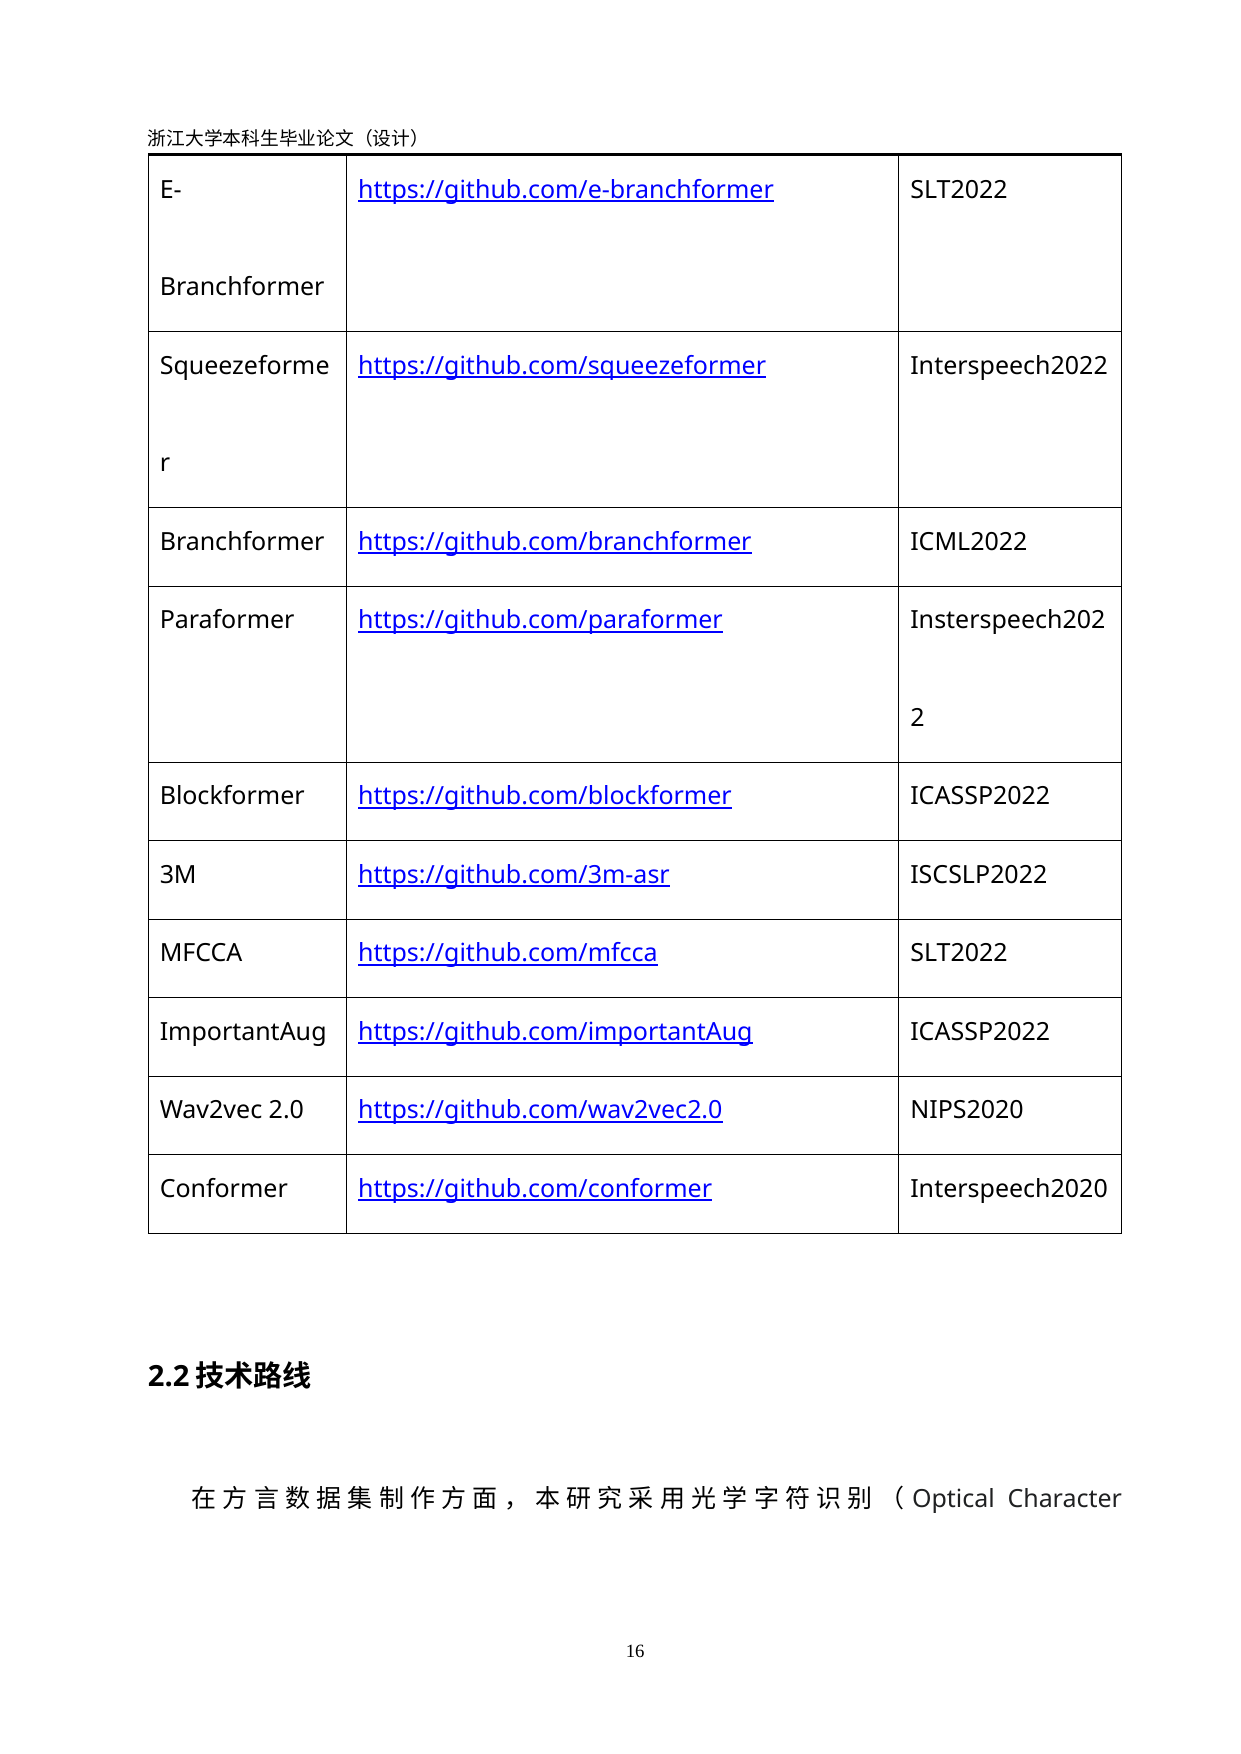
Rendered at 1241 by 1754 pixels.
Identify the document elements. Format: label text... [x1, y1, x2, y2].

table_cell https://github.com/3m-asr [347, 841, 898, 919]
table_cell https://github.com/paraformer [347, 587, 898, 762]
table_cell ISCSLP2022 [899, 841, 1121, 919]
table_cell Branchformer [149, 508, 346, 586]
table_cell Interspeech2020 [899, 1155, 1121, 1233]
table_cell Paraformer [149, 587, 346, 762]
table_cell https://github.com/conformer [347, 1155, 898, 1233]
table_cell ICASSP2022 [899, 998, 1121, 1076]
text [148, 1464, 1122, 1529]
table_cell https://github.com/mfcca [347, 920, 898, 997]
table_cell ImportantAug [149, 998, 346, 1076]
table_cell Wav2vec 2.0 [149, 1077, 346, 1154]
table_cell https://github.com/wav2vec2.0 [347, 1077, 898, 1154]
table_cell https://github.com/e-branchformer [347, 156, 898, 331]
table_cell SLT2022 [899, 156, 1121, 331]
table_cell NIPS2020 [899, 1077, 1121, 1154]
table_cell Conformer [149, 1155, 346, 1233]
table_cell https://github.com/blockformer [347, 763, 898, 840]
table_cell ICML2022 [899, 508, 1121, 586]
table_cell https://github.com/squeezeformer [347, 332, 898, 507]
table_cell Squeezeformer [149, 332, 346, 507]
table_cell Insterspeech2022 [899, 587, 1121, 762]
table_cell MFCCA [149, 920, 346, 997]
table_cell SLT2022 [899, 920, 1121, 997]
table_cell ICASSP2022 [899, 763, 1121, 840]
table_cell https://github.com/importantAug [347, 998, 898, 1076]
table_cell https://github.com/branchformer [347, 508, 898, 586]
table_cell 3M [149, 841, 346, 919]
table_cell Interspeech2022 [899, 332, 1121, 507]
table_cell Blockformer [149, 763, 346, 840]
table_cell E-Branchformer [149, 156, 346, 331]
subtitle 2.2技术路线 [148, 1343, 1122, 1408]
